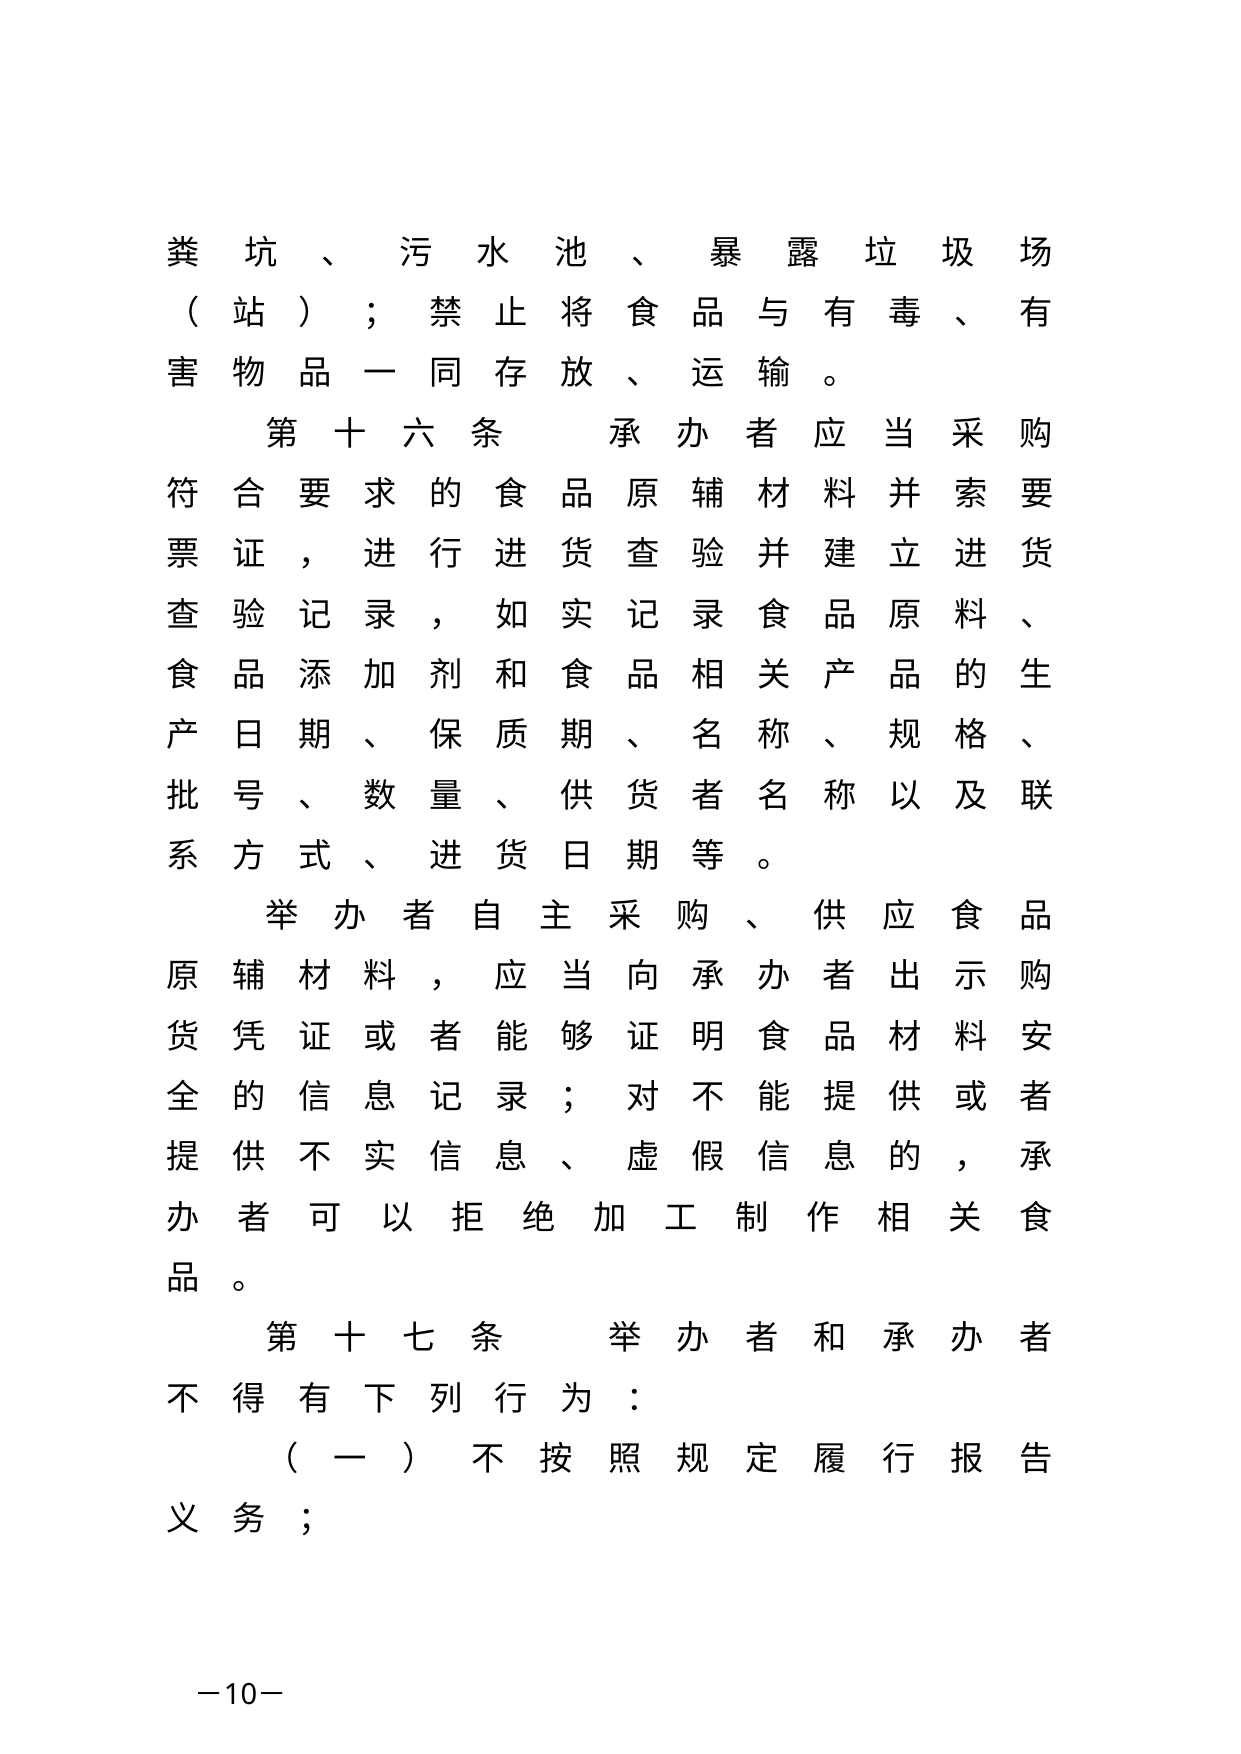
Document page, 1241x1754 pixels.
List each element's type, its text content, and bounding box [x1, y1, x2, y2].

text （一）不按照规定履行报告义务； [167, 1426, 1085, 1546]
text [167, 219, 1085, 400]
text 第十六条 承办者应当采购符合要求的食品原辅材料并索要票证，进行进货查验并建立进货查验记录，如实记录食品原料、食品添加剂和食品相关产品的生产日期、保质期、名称、规格、批号、数量、供货者名称以及联系方式、进货日期等。 [167, 400, 1085, 883]
text 第十七条 举办者和承办者不得有下列行为： [167, 1305, 1085, 1426]
text 举办者自主采购、供应食品原辅材料，应当向承办者出示购货凭证或者能够证明食品材料安全的信息记录；对不能提供或者提供不实信息、虚假信息的，承办者可以拒绝加工制作相关食品。 [167, 883, 1085, 1305]
